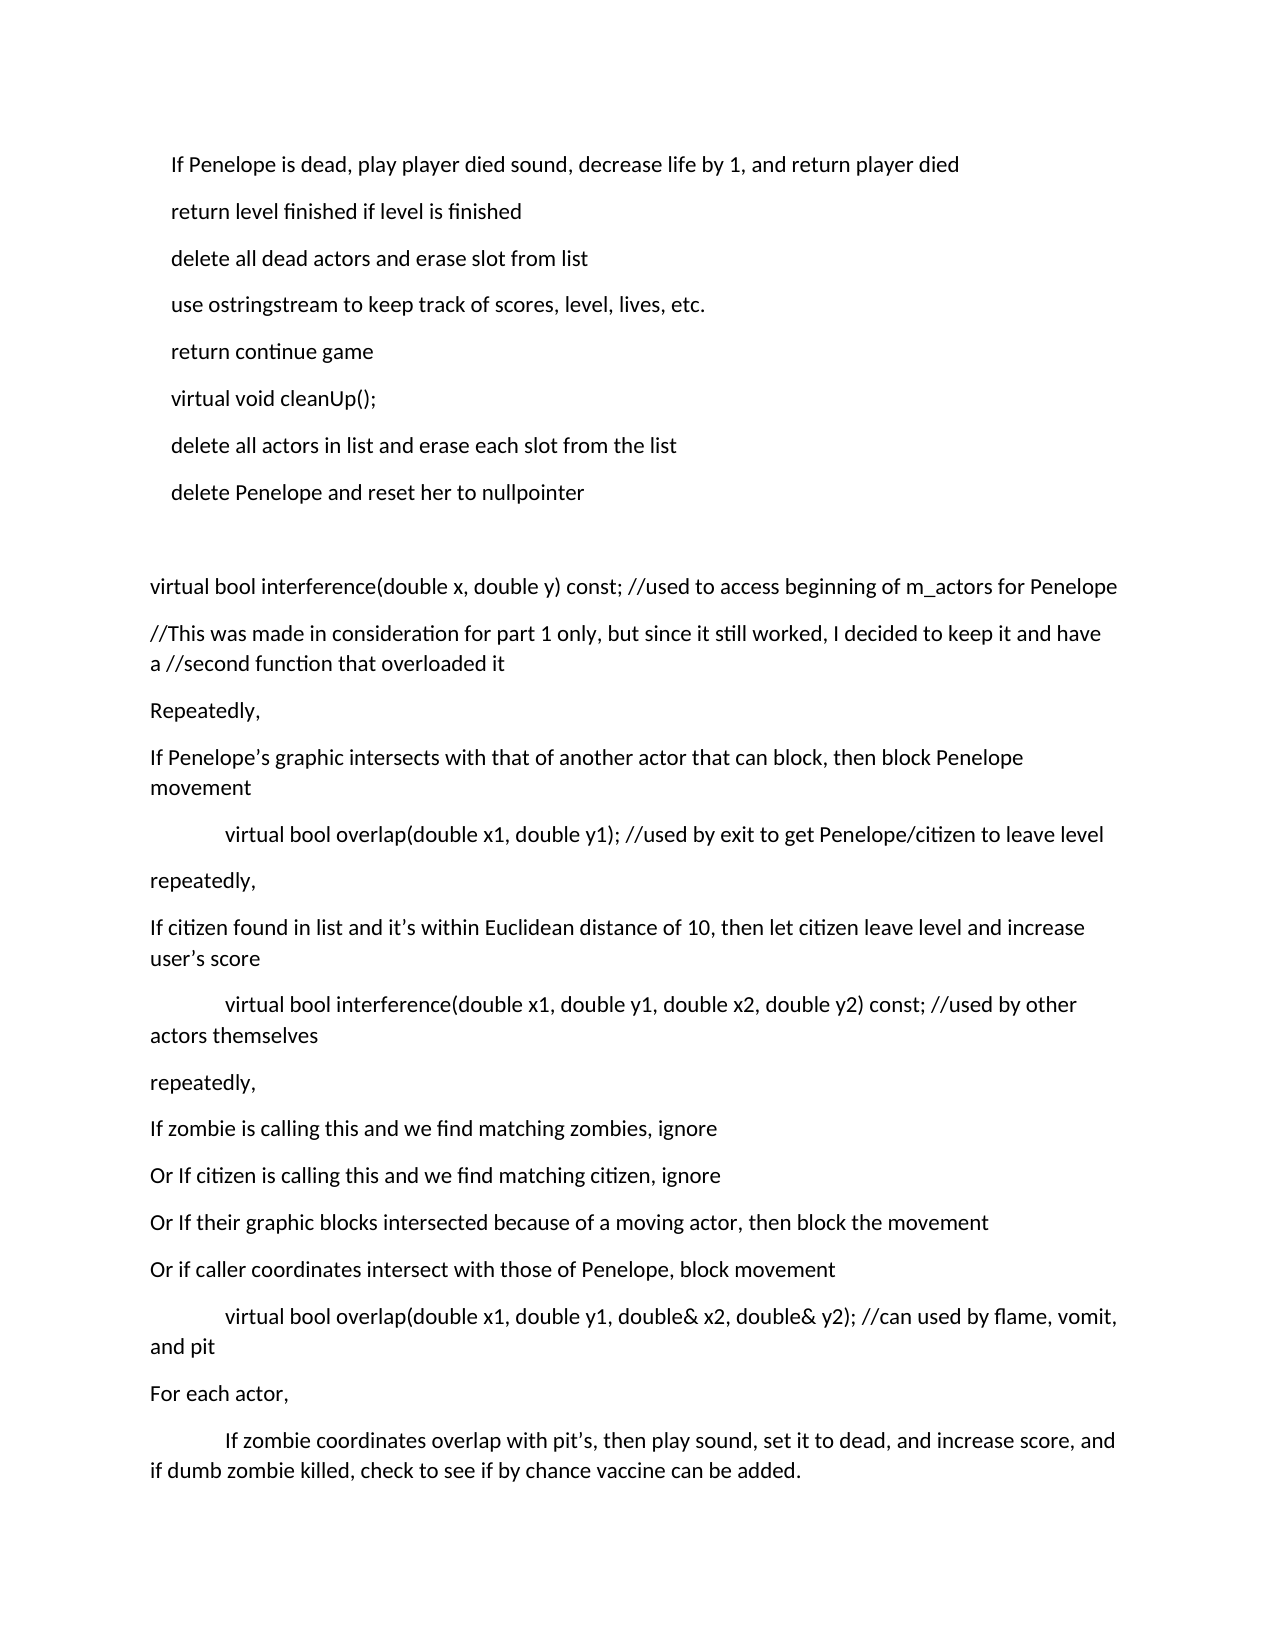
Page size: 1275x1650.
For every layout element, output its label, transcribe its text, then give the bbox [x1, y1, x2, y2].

text return level finished if level is finished [150, 197, 1125, 225]
text If Penelope is dead, play player died sound, decrease life by 1, and return player died [150, 150, 1125, 178]
text If Penelope’s graphic intersects with that of another actor that can block, then block Penelope movement [150, 743, 1125, 801]
text Or If their graphic blocks intersected because of a moving actor, then block the movement [150, 1208, 1125, 1236]
text delete Penelope and reset her to nullpointer [150, 478, 1125, 506]
text virtual bool overlap(double x1, double y1); //used by exit to get Penelope/citizen to leave level [150, 820, 1125, 848]
text virtual void cleanUp(); [150, 384, 1125, 412]
text Repeatedly, [150, 696, 1125, 724]
text repeatedly, [150, 1068, 1125, 1096]
text If zombie is calling this and we find matching zombies, ignore [150, 1114, 1125, 1143]
text delete all actors in list and erase each slot from the list [150, 431, 1125, 459]
text //This was made in consideration for part 1 only, but since it still worked, I decided to keep it and have a //second function that overloaded it [150, 619, 1125, 677]
text Or if caller coordinates intersect with those of Penelope, block movement [150, 1255, 1125, 1283]
text If citizen found in list and it’s within Euclidean distance of 10, then let citizen leave level and increase user’s score [150, 913, 1125, 972]
text For each actor, [150, 1379, 1125, 1407]
text delete all dead actors and erase slot from list [150, 244, 1125, 272]
text If zombie coordinates overlap with pit’s, then play sound, set it to dead, and increase score, and if dumb zombie killed, check to see if by chance vaccine can be added. [150, 1426, 1125, 1484]
text repeatedly, [150, 867, 1125, 895]
text use ostringstream to keep track of scores, level, lives, etc. [150, 291, 1125, 319]
text virtual bool interference(double x1, double y1, double x2, double y2) const; //used by other actors themselves [150, 991, 1125, 1049]
text virtual bool interference(double x, double y) const; //used to access beginning of m_actors for Penelope [150, 572, 1125, 600]
text Or If citizen is calling this and we find matching citizen, ignore [150, 1161, 1125, 1189]
text return continue game [150, 337, 1125, 366]
text virtual bool overlap(double x1, double y1, double& x2, double& y2); //can used by flame, vomit, and pit [150, 1302, 1125, 1360]
